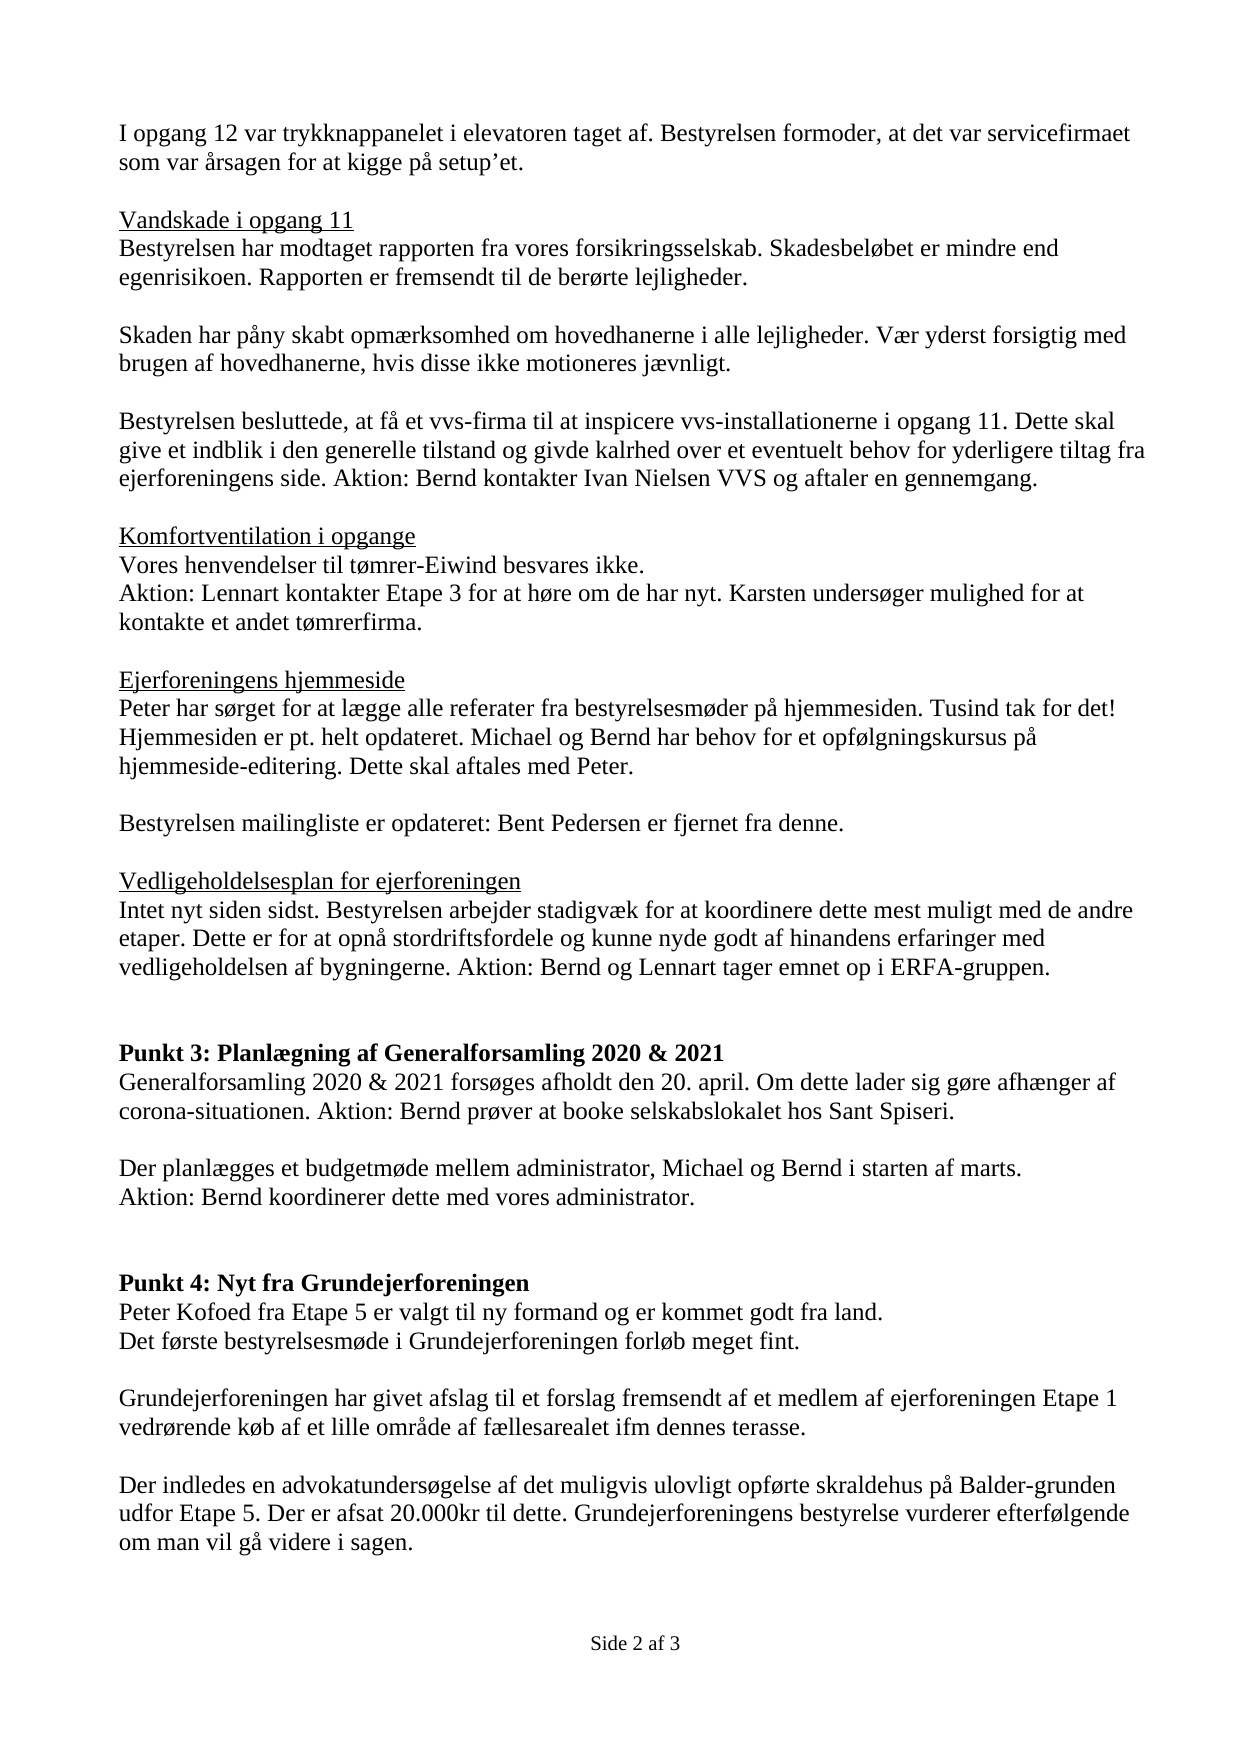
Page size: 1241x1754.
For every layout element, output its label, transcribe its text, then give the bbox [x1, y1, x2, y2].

text Vandskade i opgang 11 [118, 205, 1152, 233]
text Peter Kofoed fra Etape 5 er valgt til ny formand og er kommet godt fra land. [118, 1297, 1152, 1326]
text I opgang 12 var trykknappanelet i elevatoren taget af. Bestyrelsen formoder, at det var servicefirmaet som var årsagen for at kigge på setup’et. [118, 118, 1152, 176]
text Bestyrelsen har modtaget rapporten fra vores forsikringsselskab. Skadesbeløbet er mindre end egenrisikoen. Rapporten er fremsendt til de berørte lejligheder. [118, 233, 1152, 291]
text Punkt 3: Planlægning af Generalforsamling 2020 & 2021 [118, 1038, 1152, 1067]
text Bestyrelsen mailingliste er opdateret: Bent Pedersen er fjernet fra denne. [118, 808, 1152, 837]
text Aktion: Bernd koordinerer dette med vores administrator. [118, 1182, 1152, 1211]
text Vedligeholdelsesplan for ejerforeningen [118, 866, 1152, 895]
text Peter har sørget for at lægge alle referater fra bestyrelsesmøder på hjemmesiden. Tusind tak for det! Hjemmesiden er pt. helt opdateret. Michael og Bernd har behov for et opfølgningskursus på hjemmeside-editering. Dette skal aftales med Peter. [118, 693, 1152, 780]
text Grundejerforeningen har givet afslag til et forslag fremsendt af et medlem af ejerforeningen Etape 1 vedrørende køb af et lille område af fællesarealet ifm dennes terasse. [118, 1383, 1152, 1441]
text Aktion: Lennart kontakter Etape 3 for at høre om de har nyt. Karsten undersøger mulighed for at kontakte et andet tømrerfirma. [118, 578, 1152, 636]
text Ejerforeningens hjemmeside [118, 665, 1152, 693]
text Generalforsamling 2020 & 2021 forsøges afholdt den 20. april. Om dette lader sig gøre afhænger af corona-situationen. Aktion: Bernd prøver at booke selskabslokalet hos Sant Spiseri. [118, 1067, 1152, 1125]
text Der indledes en advokatundersøgelse af det muligvis ulovligt opførte skraldehus på Balder-grunden udfor Etape 5. Der er afsat 20.000kr til dette. Grundejerforeningens bestyrelse vurderer efterfølgende om man vil gå videre i sagen. [118, 1470, 1152, 1556]
text Komfortventilation i opgange [118, 521, 1152, 550]
text Skaden har påny skabt opmærksomhed om hovedhanerne i alle lejligheder. Vær yderst forsigtig med brugen af hovedhanerne, hvis disse ikke motioneres jævnligt. [118, 320, 1152, 377]
text Det første bestyrelsesmøde i Grundejerforeningen forløb meget fint. [118, 1326, 1152, 1355]
text Punkt 4: Nyt fra Grundejerforeningen [118, 1268, 1152, 1297]
text Vores henvendelser til tømrer-Eiwind besvares ikke. [118, 550, 1152, 578]
text Der planlægges et budgetmøde mellem administrator, Michael og Bernd i starten af marts. [118, 1153, 1152, 1182]
text Intet nyt siden sidst. Bestyrelsen arbejder stadigvæk for at koordinere dette mest muligt med de andre etaper. Dette er for at opnå stordriftsfordele og kunne nyde godt af hinandens erfaringer med vedligeholdelsen af bygningerne. Aktion: Bernd og Lennart tager emnet op i ERFA-gruppen. [118, 895, 1152, 981]
text Bestyrelsen besluttede, at få et vvs-firma til at inspicere vvs-installationerne i opgang 11. Dette skal give et indblik i den generelle tilstand og givde kalrhed over et eventuelt behov for yderligere tiltag fra ejerforeningens side. Aktion: Bernd kontakter Ivan Nielsen VVS og aftaler en gennemgang. [118, 406, 1152, 492]
